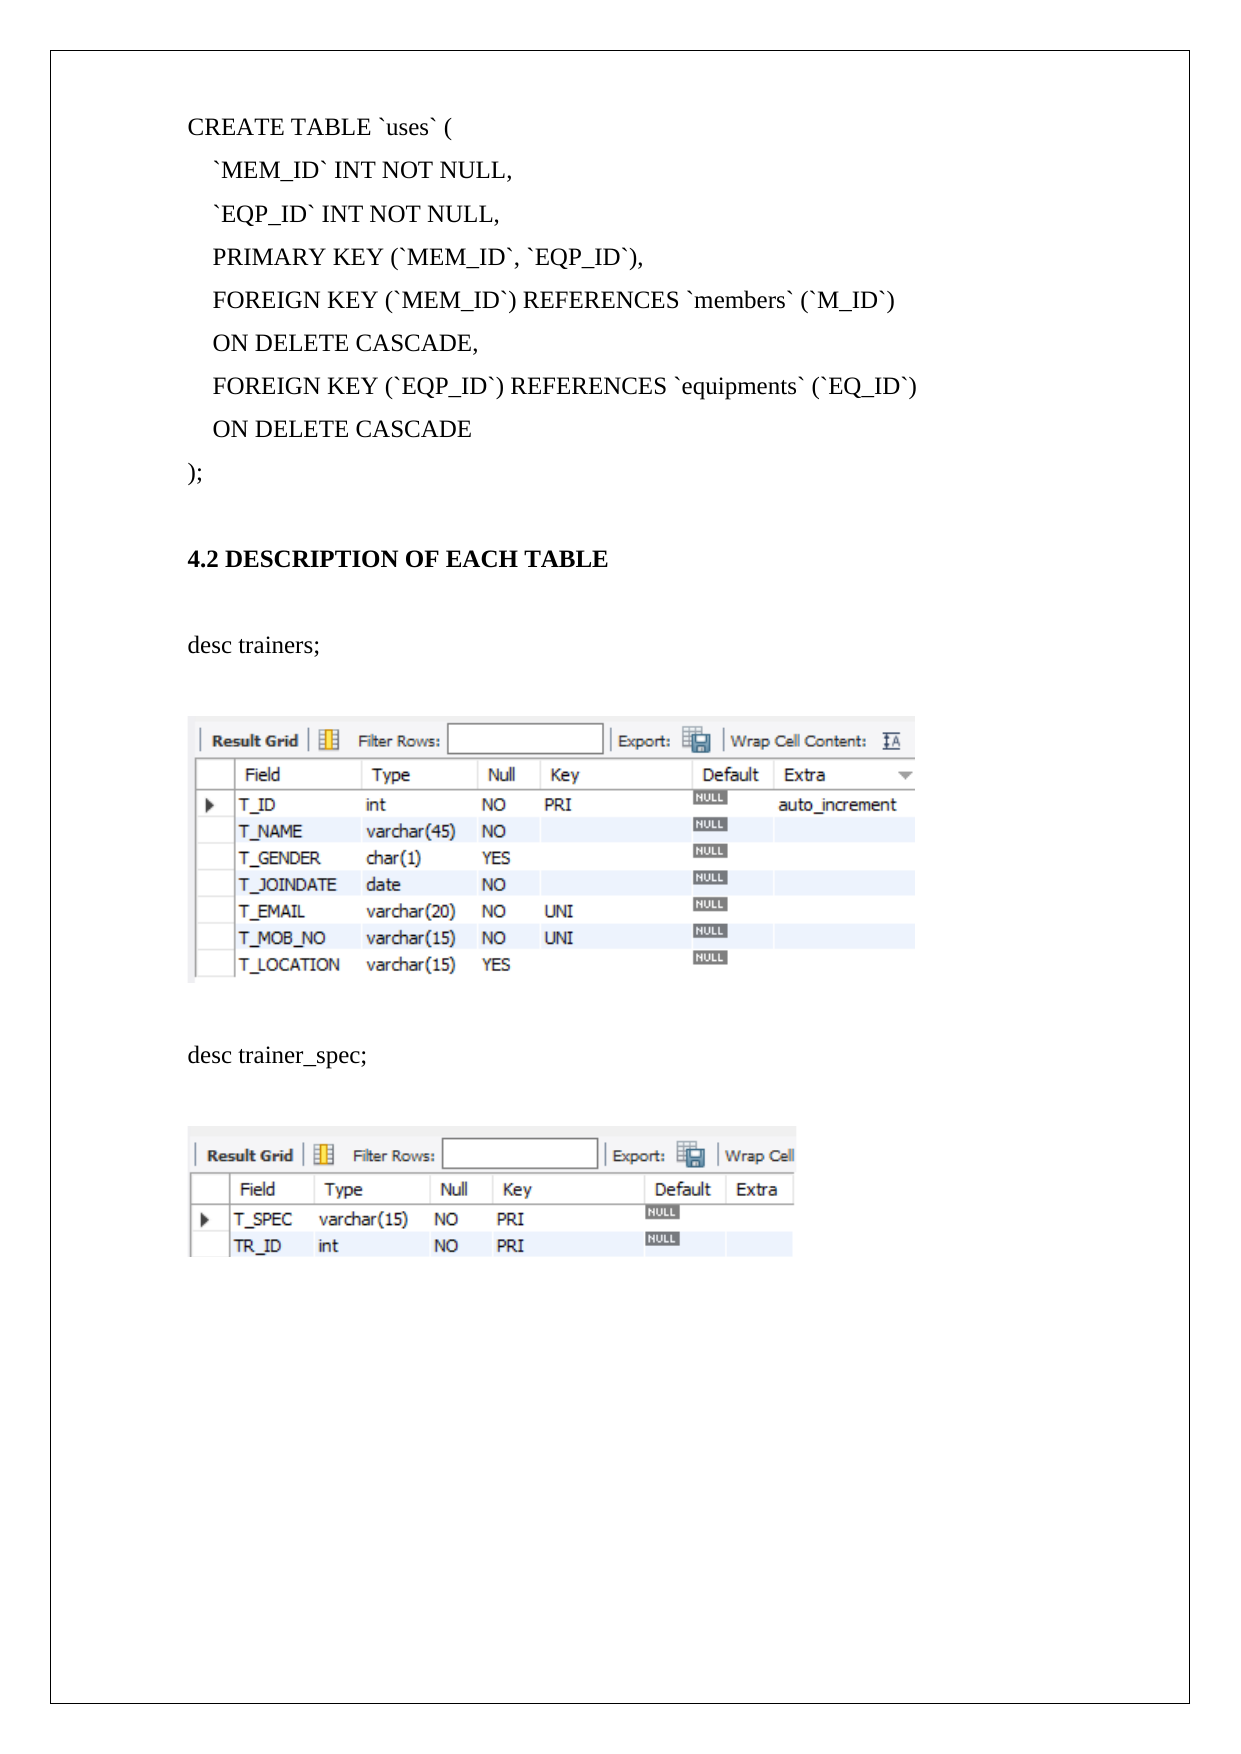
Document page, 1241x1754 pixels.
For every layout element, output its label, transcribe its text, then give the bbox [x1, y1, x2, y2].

text `MEM_ID` INT NOT NULL, [187, 156, 1128, 184]
picture [187, 1126, 797, 1257]
text ON DELETE CASCADE [187, 414, 1128, 443]
text `EQP_ID` INT NOT NULL, [187, 199, 1128, 227]
text desc trainers; [187, 630, 1128, 659]
text ); [187, 457, 1128, 486]
text desc trainer_spec; [187, 1040, 1128, 1069]
text CREATE TABLE `uses` ( [187, 112, 1128, 141]
picture [187, 716, 915, 983]
text 4.2 DESCRIPTION OF EACH TABLE [187, 544, 1128, 572]
text PRIMARY KEY (`MEM_ID`, `EQP_ID`), [187, 242, 1128, 271]
text FOREIGN KEY (`MEM_ID`) REFERENCES `members` (`M_ID`) [187, 285, 1128, 314]
text FOREIGN KEY (`EQP_ID`) REFERENCES `equipments` (`EQ_ID`) [187, 371, 1128, 400]
text ON DELETE CASCADE, [187, 328, 1128, 357]
